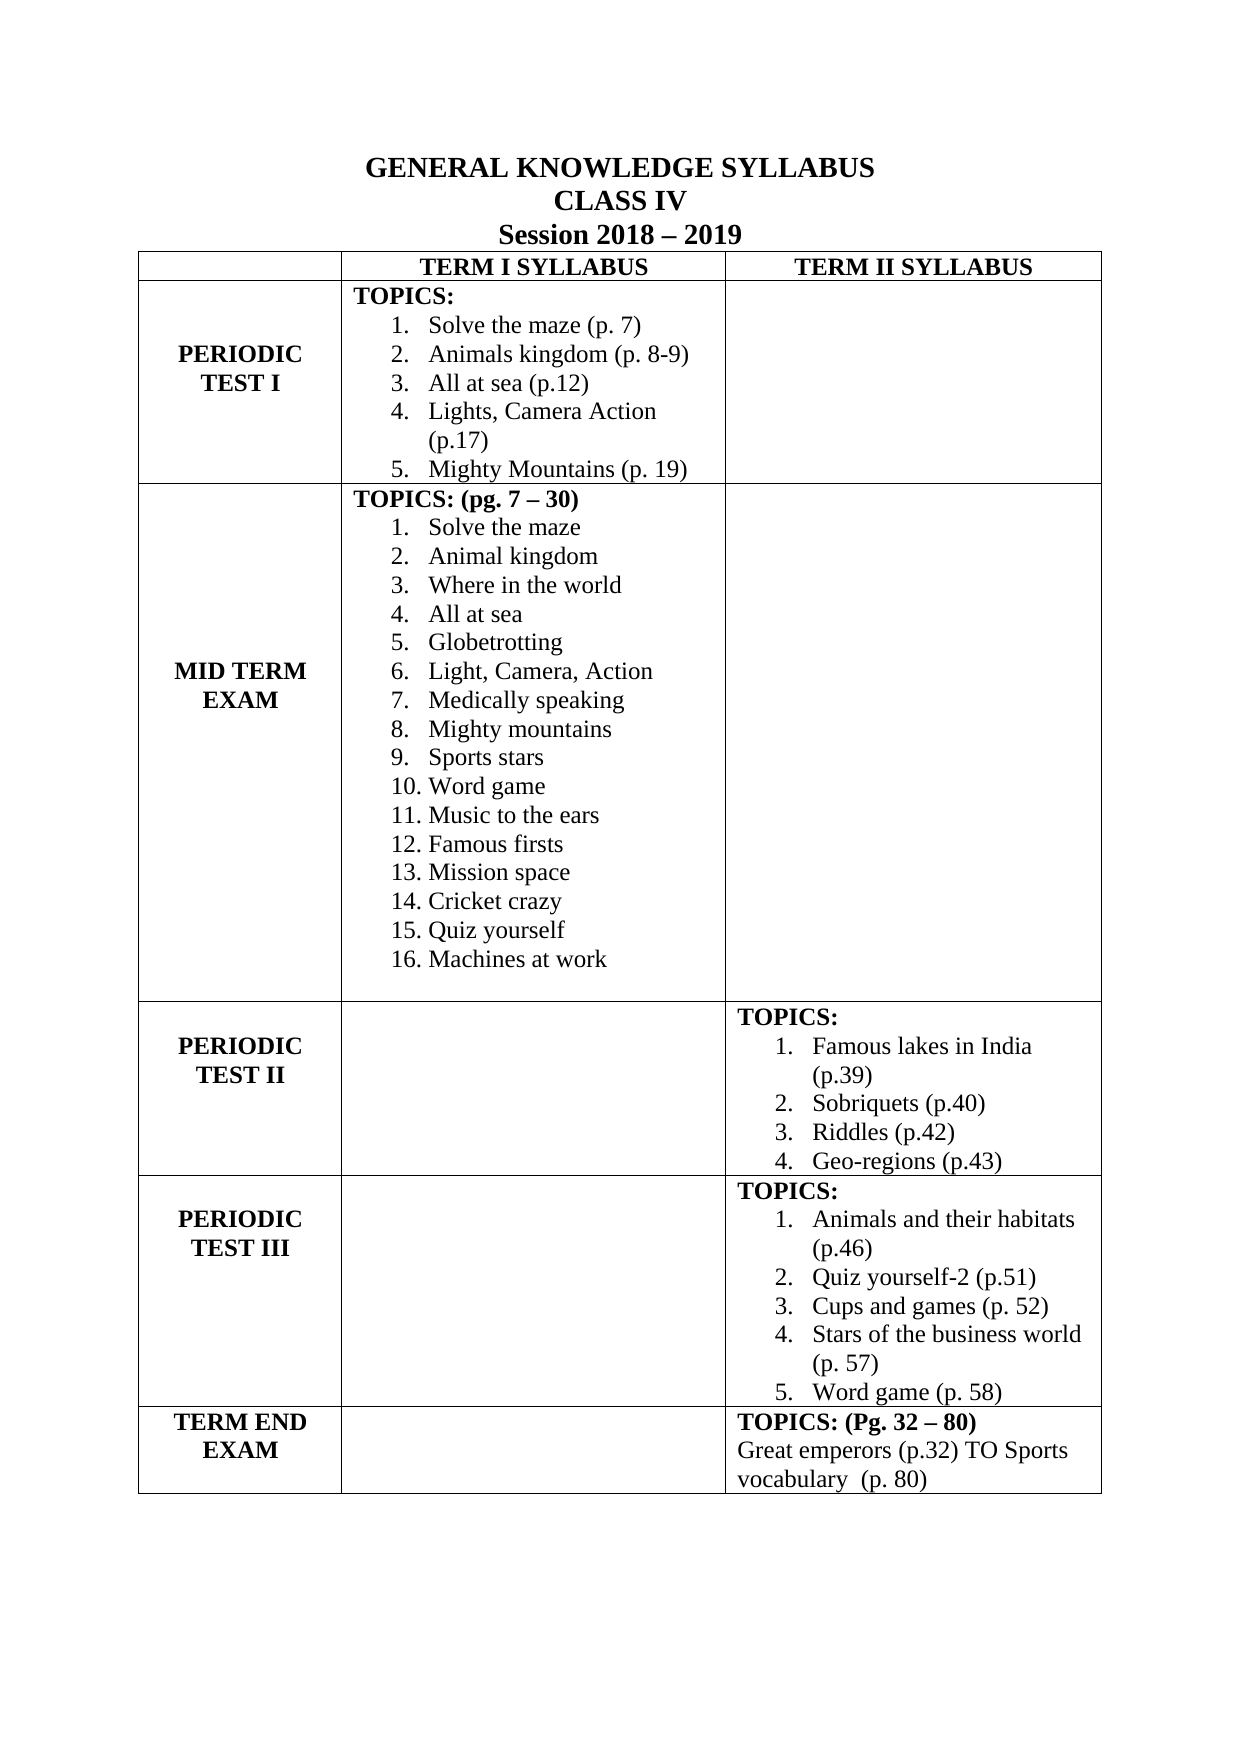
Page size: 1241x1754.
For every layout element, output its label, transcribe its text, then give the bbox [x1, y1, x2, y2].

table_cell MID TERM EXAM [139, 484, 341, 1001]
table_cell [342, 1002, 725, 1175]
table_cell PERIODIC TEST III [139, 1176, 341, 1406]
table_cell TERM END EXAM [139, 1407, 341, 1493]
text Session 2018 – 2019 [150, 217, 1090, 251]
table_header TERM I SYLLABUS [342, 252, 725, 280]
table_cell TOPICS: Famous lakes in India (p.39) Sobriquets (p.40) Riddles (p.42) Geo-regions (p.43) [726, 1002, 1101, 1175]
table_header TERM II SYLLABUS [726, 252, 1101, 280]
table_cell [342, 1176, 725, 1406]
table_cell TOPICS: (Pg. 32 – 80) Great emperors (p.32) TO Sports vocabulary (p. 80) [726, 1407, 1101, 1493]
table_cell TOPICS: Animals and their habitats (p.46) Quiz yourself-2 (p.51) Cups and games (p. 52) Stars of the business world (p. 57) Word game (p. 58) [726, 1176, 1101, 1406]
table_cell PERIODIC TEST II [139, 1002, 341, 1175]
text GENERAL KNOWLEDGE SYLLABUS [150, 150, 1090, 183]
table_cell [726, 484, 1101, 1001]
table_header [139, 252, 341, 280]
text CLASS IV [150, 183, 1090, 217]
table_cell TOPICS: (pg. 7 – 30) Solve the maze Animal kingdom Where in the world All at sea Globetrotting Light, Camera, Action Medically speaking Mighty mountains Sports stars Word game Music to the ears Famous firsts Mission space Cricket crazy Quiz yourself Machines at work [342, 484, 725, 1001]
table_cell [342, 1407, 725, 1493]
table_cell [726, 281, 1101, 483]
table_cell PERIODIC TEST I [139, 281, 341, 483]
table_cell TOPICS: Solve the maze (p. 7) Animals kingdom (p. 8-9) All at sea (p.12) Lights, Camera Action (p.17) Mighty Mountains (p. 19) [342, 281, 725, 483]
